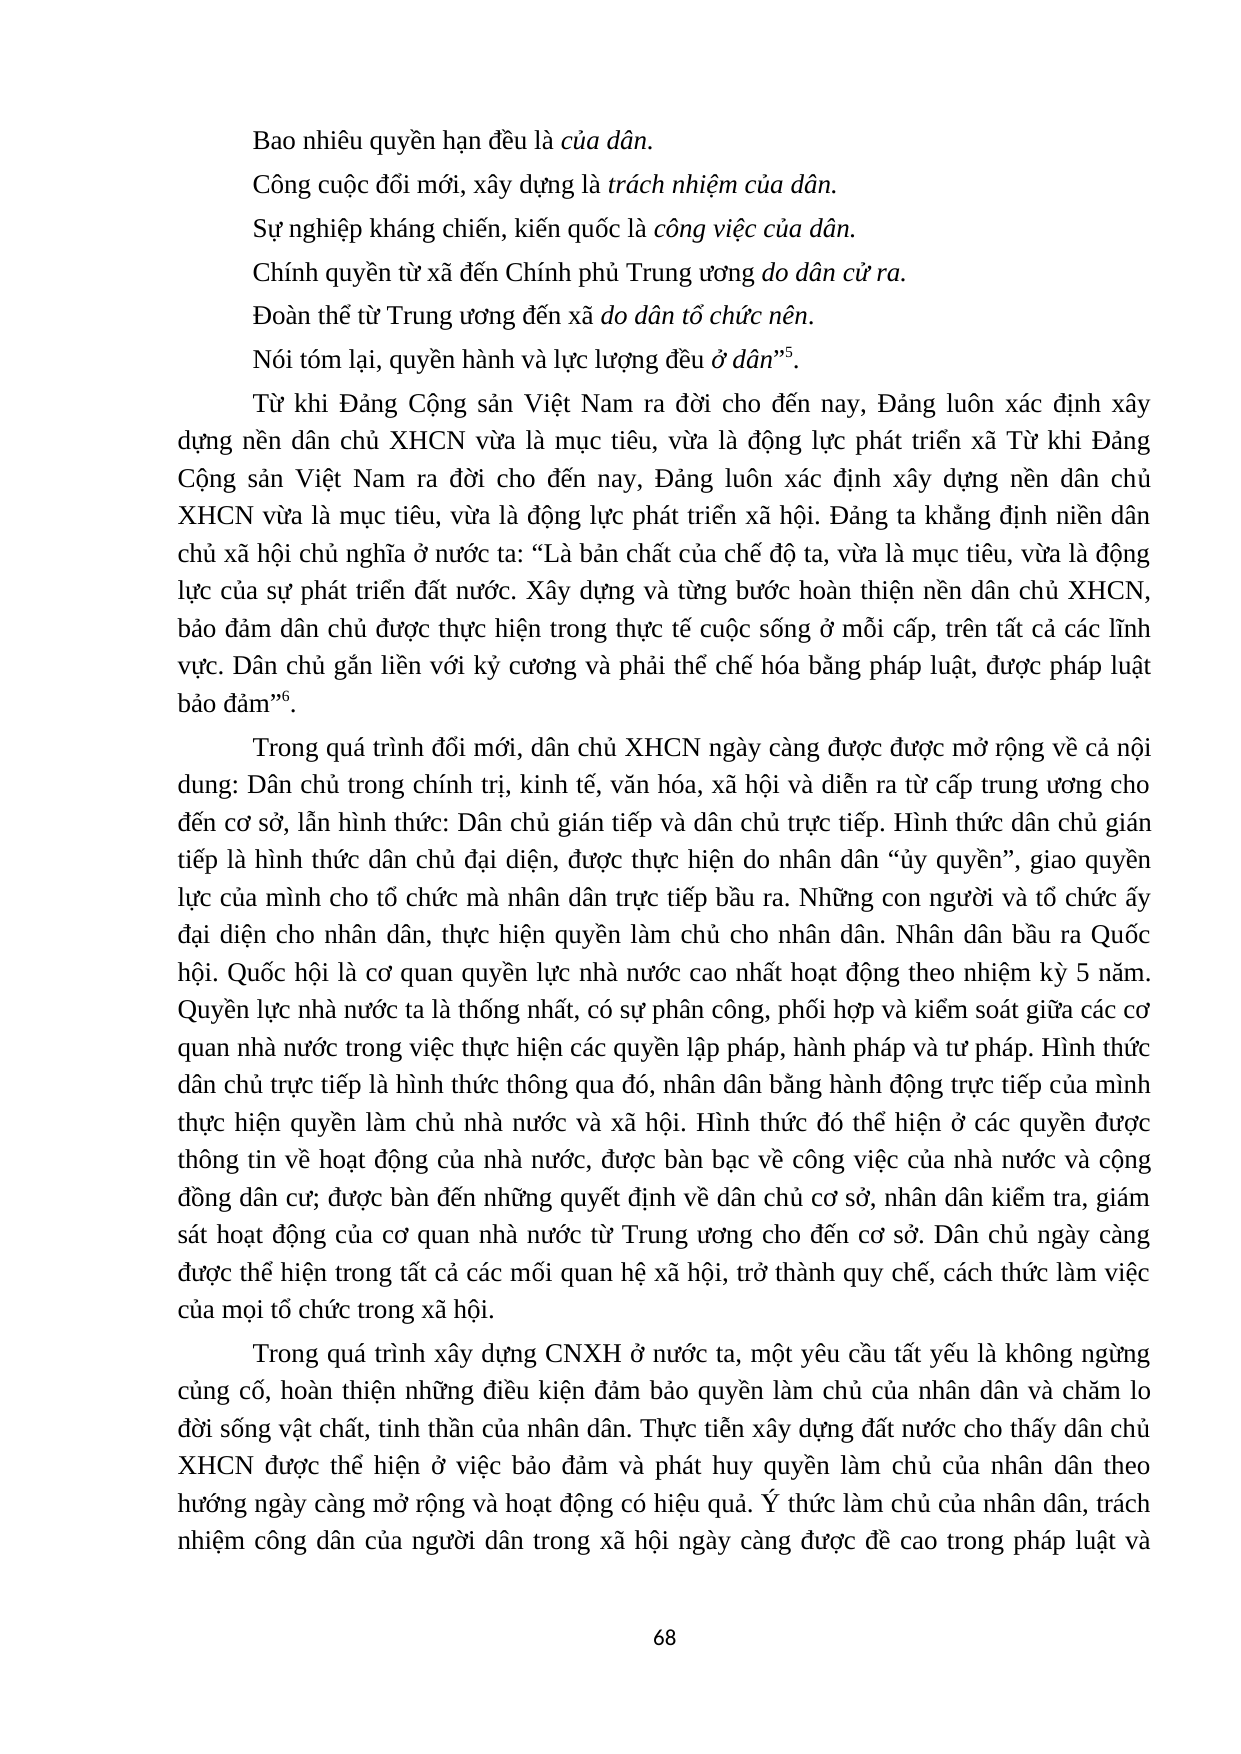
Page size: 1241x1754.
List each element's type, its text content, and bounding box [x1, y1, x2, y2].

text Nói tóm lại, quyền hành và lực lượng đều ở dân”5. [177, 337, 1152, 374]
text Từ khi Đảng Cộng sản Việt Nam ra đời cho đến nay, Đảng luôn xác định xây dựng nền dân chủ XHCN vừa là mục tiêu, vừa là động lực phát triển xã Từ khi Đảng Cộng sản Việt Nam ra đời cho đến nay, Đảng luôn xác định xây dựng nền dân chủ XHCN vừa là mục tiêu, vừa là động lực phát triển xã hội. Đảng ta khẳng định niền dân chủ xã hội chủ nghĩa ở nước ta: “Là bản chất của chế độ ta, vừa là mục tiêu, vừa là động lực của sự phát triển đất nước. Xây dựng và từng bước hoàn thiện nền dân chủ XHCN, bảo đảm dân chủ được thực hiện trong thực tế cuộc sống ở mỗi cấp, trên tất cả các lĩnh vực. Dân chủ gắn liền với kỷ cương và phải thể chế hóa bằng pháp luật, được pháp luật bảo đảm”6. [177, 381, 1152, 718]
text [177, 1331, 1152, 1556]
text Công cuộc đổi mới, xây dựng là trách nhiệm của dân. [177, 162, 1152, 199]
text Đoàn thể từ Trung ương đến xã do dân tổ chức nên. [177, 293, 1152, 331]
text Sự nghiệp kháng chiến, kiến quốc là công việc của dân. [177, 206, 1152, 243]
text Trong quá trình đổi mới, dân chủ XHCN ngày càng được được mở rộng về cả nội dung: Dân chủ trong chính trị, kinh tế, văn hóa, xã hội và diễn ra từ cấp trung ương cho đến cơ sở, lẫn hình thức: Dân chủ gián tiếp và dân chủ trực tiếp. Hình thức dân chủ gián tiếp là hình thức dân chủ đại diện, được thực hiện do nhân dân “ủy quyền”, giao quyền lực của mình cho tổ chức mà nhân dân trực tiếp bầu ra. Những con người và tổ chức ấy đại diện cho nhân dân, thực hiện quyền làm chủ cho nhân dân. Nhân dân bầu ra Quốc hội. Quốc hội là cơ quan quyền lực nhà nước cao nhất hoạt động theo nhiệm kỳ 5 năm. Quyền lực nhà nước ta là thống nhất, có sự phân công, phối hợp và kiểm soát giữa các cơ quan nhà nước trong việc thực hiện các quyền lập pháp, hành pháp và tư pháp. Hình thức dân chủ trực tiếp là hình thức thông qua đó, nhân dân bằng hành động trực tiếp của mình thực hiện quyền làm chủ nhà nước và xã hội. Hình thức đó thể hiện ở các quyền được thông tin về hoạt động của nhà nước, được bàn bạc về công việc của nhà nước và cộng đồng dân cư; được bàn đến những quyết định về dân chủ cơ sở, nhân dân kiểm tra, giám sát hoạt động của cơ quan nhà nước từ Trung ương cho đến cơ sở. Dân chủ ngày càng được thể hiện trong tất cả các mối quan hệ xã hội, trở thành quy chế, cách thức làm việc của mọi tổ chức trong xã hội. [177, 724, 1152, 1324]
text Bao nhiêu quyền hạn đều là của dân. [177, 118, 1152, 156]
text Chính quyền từ xã đến Chính phủ Trung ương do dân cử ra. [177, 249, 1152, 287]
